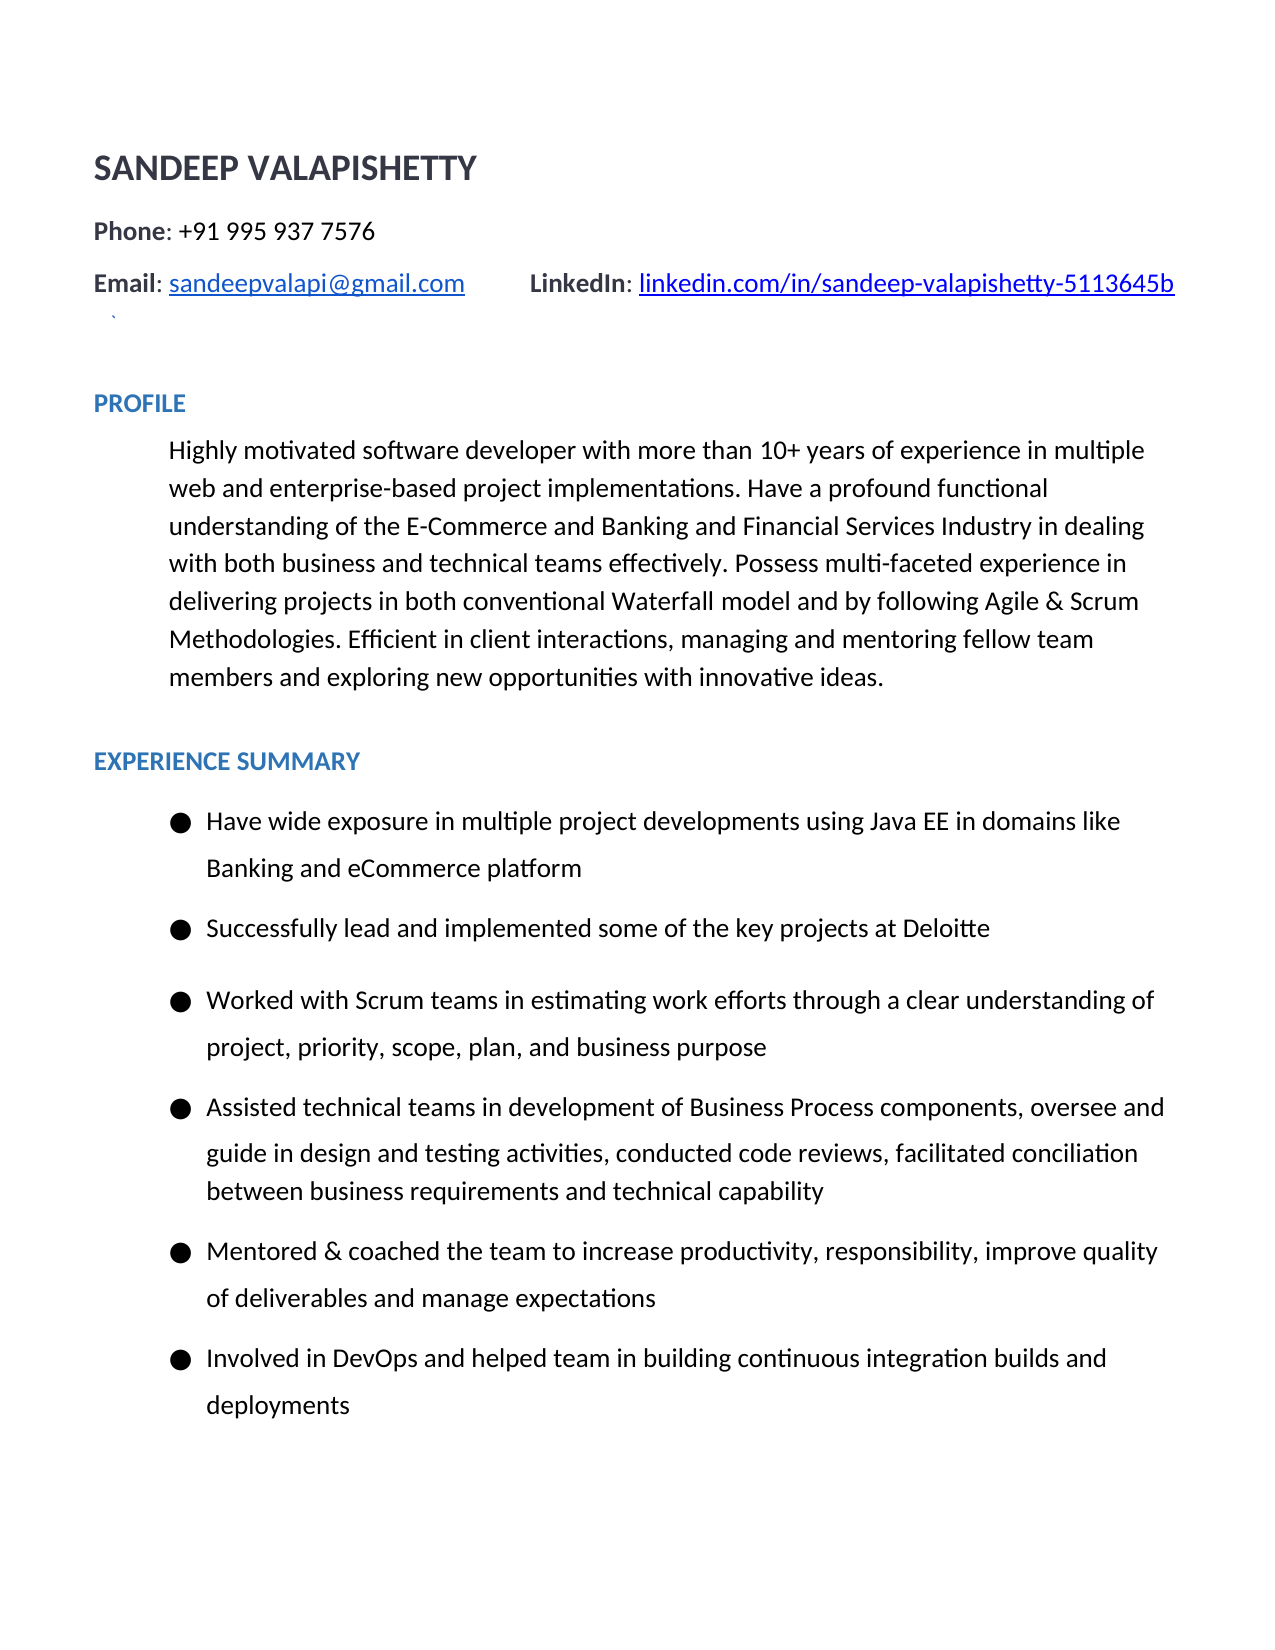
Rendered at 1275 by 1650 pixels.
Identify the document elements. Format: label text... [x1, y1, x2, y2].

list Mentored & coached the team to increase productivity, responsibility, improve quality of deliverables and manage expectations [169, 1221, 1181, 1314]
text Phone: +91 995 937 7576 [94, 214, 1181, 248]
text PROFILE [94, 387, 1181, 419]
list Successfully lead and implemented some of the key projects at Deloitte [169, 897, 1181, 953]
list Have wide exposure in multiple project developments using Java EE in domains like Banking and eCommerce platform [169, 791, 1181, 884]
text EXPERIENCE SUMMARY [94, 744, 1181, 777]
text Email: sandeepvalapi@gmail.com LinkedIn: linkedin.com/in/sandeep-valapishetty-5113645b [94, 266, 1181, 299]
list Worked with Scrum teams in estimating work efforts through a clear understanding of project, priority, scope, plan, and business purpose [169, 969, 1181, 1063]
list Involved in DevOps and helped team in building continuous integration builds and deployments [169, 1327, 1181, 1421]
text SANDEEP VALAPISHETTY [94, 144, 1181, 189]
list Assisted technical teams in development of Business Process components, oversee and guide in design and testing activities, conducted code reviews, facilitated conciliation between business requirements and technical capability [169, 1076, 1181, 1207]
text Highly motivated software developer with more than 10+ years of experience in multiple web and enterprise-based project implementations. Have a profound functional understanding of the E-Commerce and Banking and Financial Services Industry in dealing with both business and technical teams effectively. Possess multi-faceted experience in delivering projects in both conventional Waterfall model and by following Agile & Scrum Methodologies. Efficient in client interactions, managing and mentoring fellow team members and exploring new opportunities with innovative ideas. [169, 433, 1181, 693]
